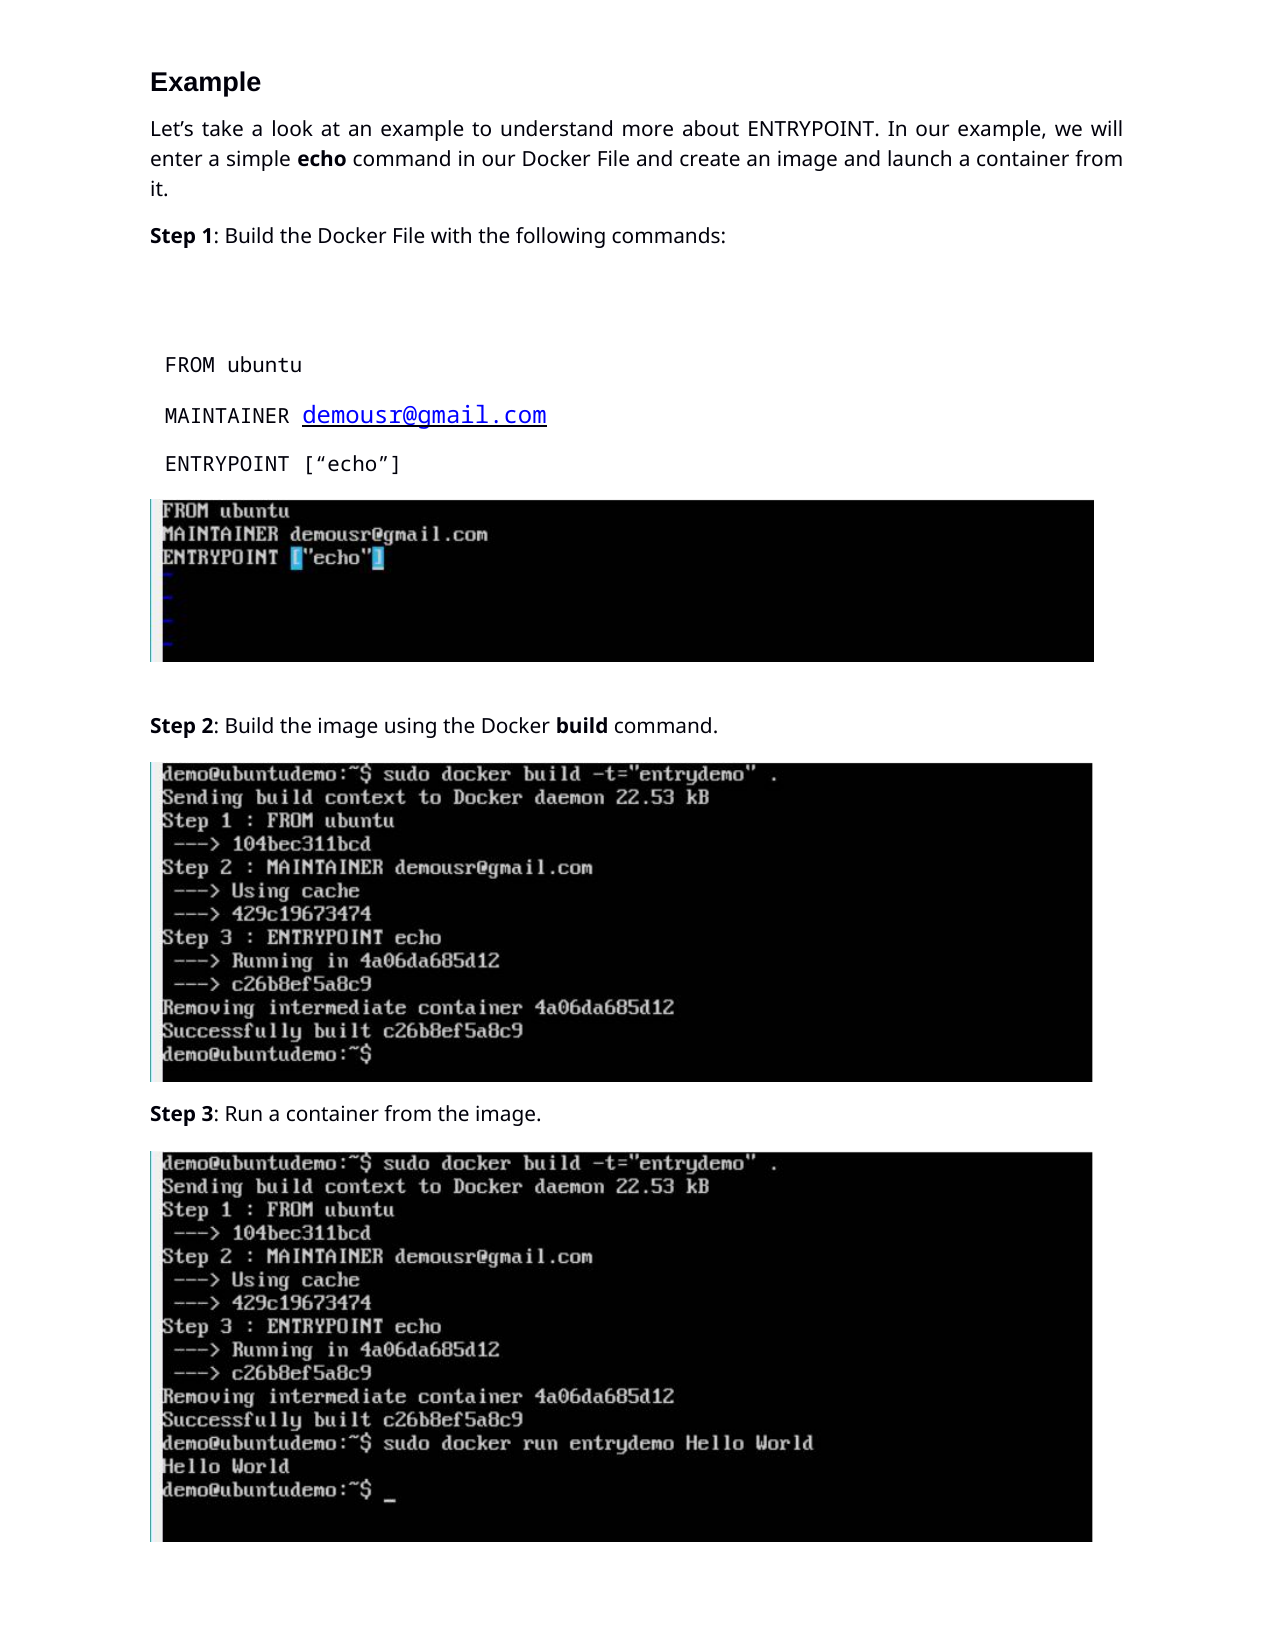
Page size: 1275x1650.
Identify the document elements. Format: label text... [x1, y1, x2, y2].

text Example [150, 66, 1125, 97]
text Let’s take a look at an example to understand more about ENTRYPOINT. In our example, we will enter a simple echo command in our Docker File and create an image and launch a container from it. [150, 114, 1125, 203]
text MAINTAINER demousr@gmail.com [164, 398, 1125, 430]
text FROM ubuntu [164, 351, 1125, 379]
picture [150, 762, 1093, 1082]
text ENTRYPOINT [“echo”] [164, 449, 1125, 478]
picture [150, 499, 1094, 662]
text Step 3: Run a container from the image. [150, 1099, 1125, 1128]
text Step 1: Build the Docker File with the following commands: [150, 221, 1125, 250]
picture [150, 1151, 1093, 1542]
text Step 2: Build the image using the Docker build command. [150, 711, 1125, 739]
